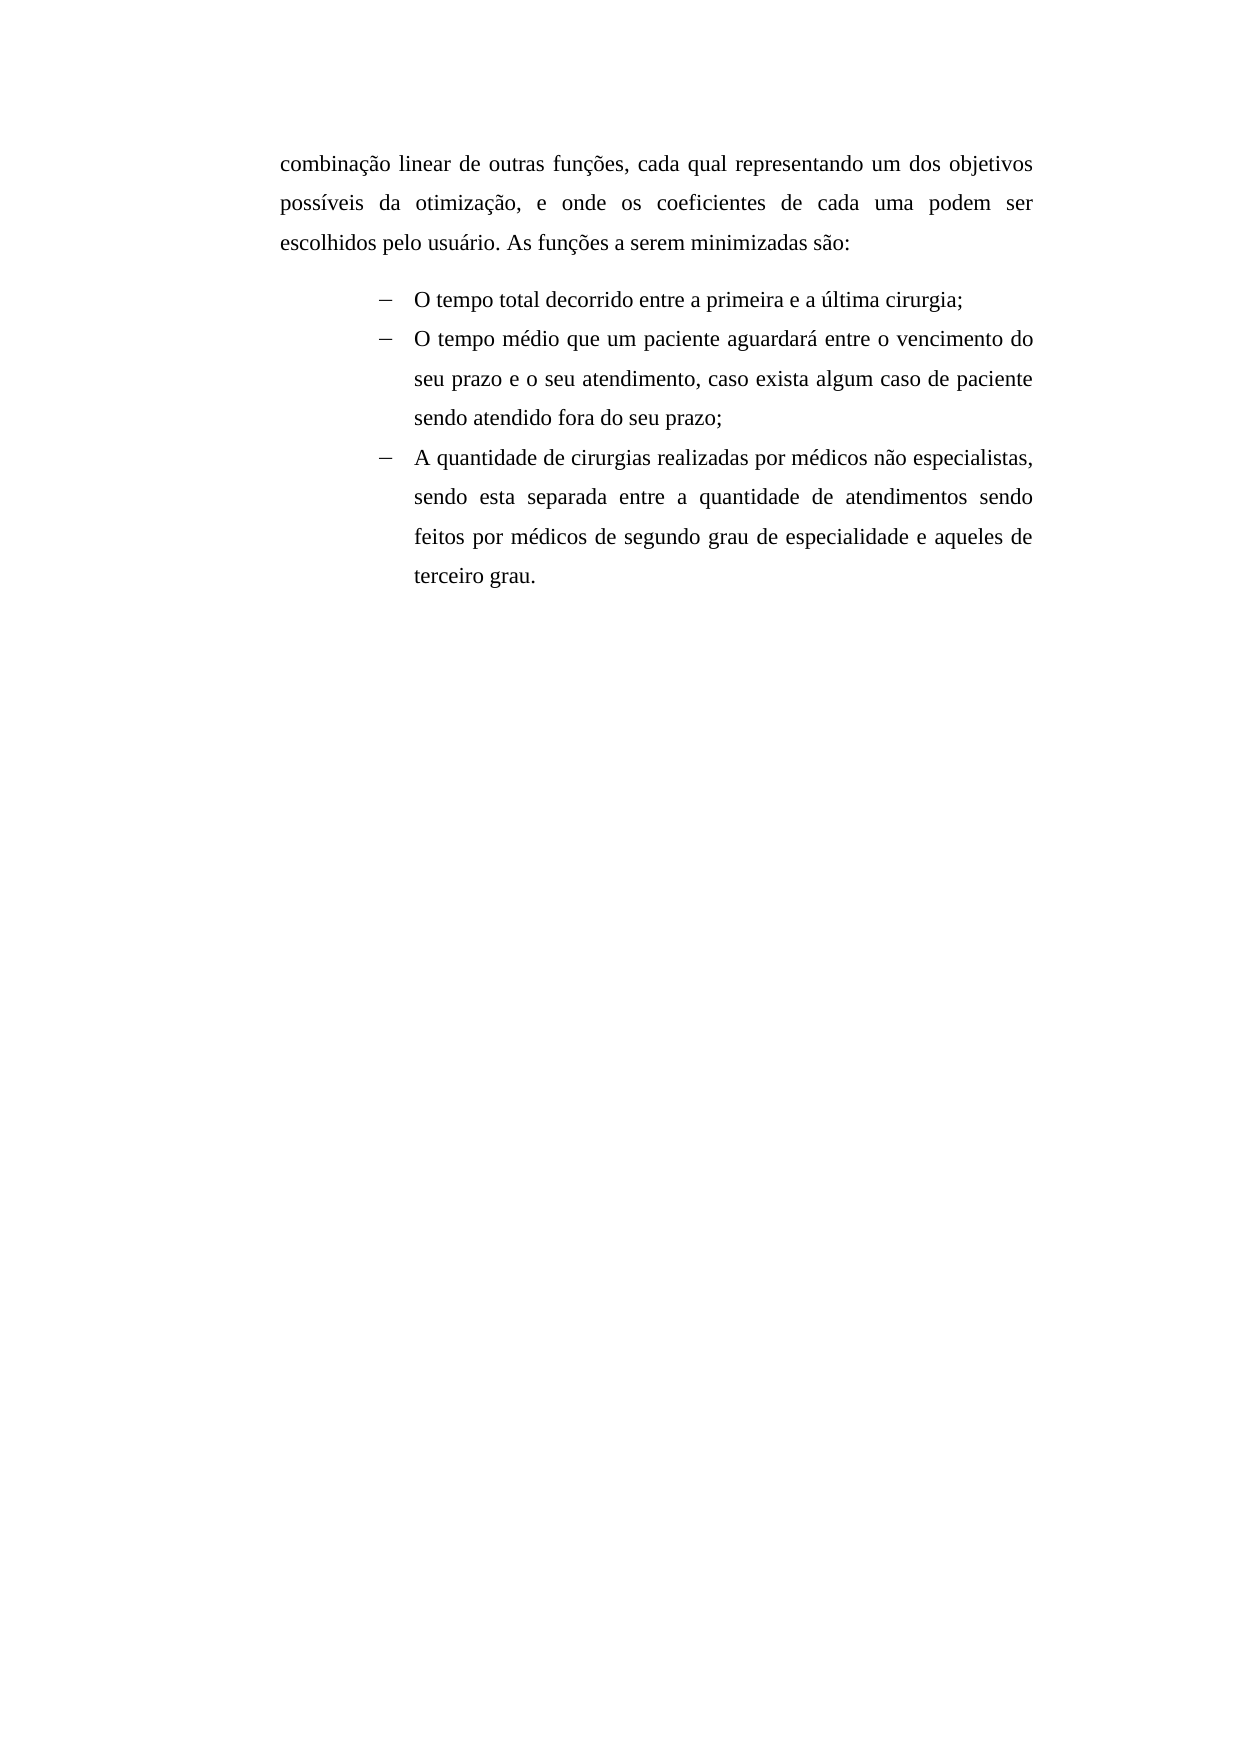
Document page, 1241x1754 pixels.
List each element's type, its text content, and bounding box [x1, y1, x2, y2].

list O tempo médio que um paciente aguardará entre o vencimento do seu prazo e o seu atendimento, caso exista algum caso de paciente sendo atendido fora do seu prazo; [376, 325, 1034, 431]
list A quantidade de cirurgias realizadas por médicos não especialistas, sendo esta separada entre a quantidade de atendimentos sendo feitos por médicos de segundo grau de especialidade e aqueles de terceiro grau. [376, 444, 1034, 589]
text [280, 150, 1034, 255]
list O tempo total decorrido entre a primeira e a última cirurgia; [376, 286, 1034, 312]
